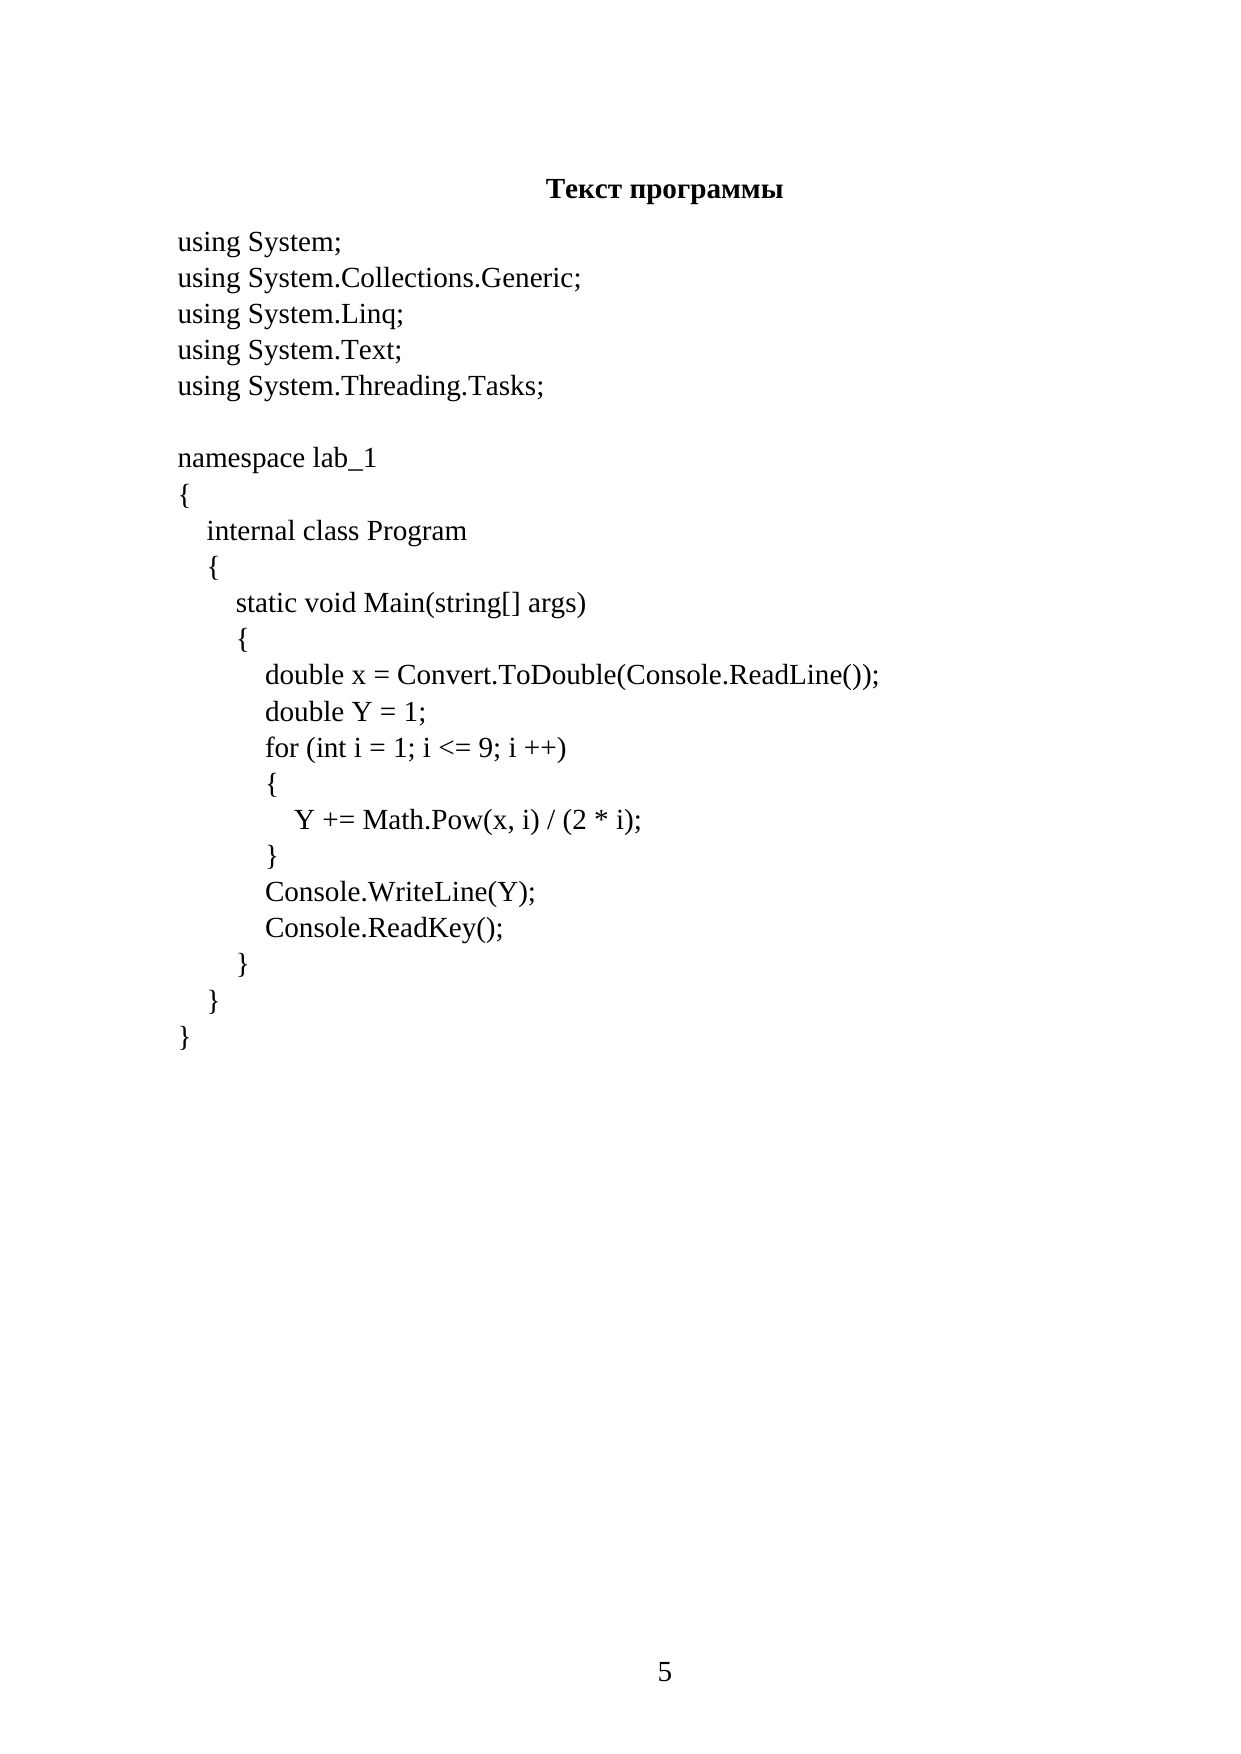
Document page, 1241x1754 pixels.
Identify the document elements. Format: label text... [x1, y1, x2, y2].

text using System.Linq; [177, 296, 1152, 329]
text Console.ReadKey(); [177, 911, 1152, 944]
text } [177, 983, 1152, 1016]
text Console.WriteLine(Y); [177, 874, 1152, 908]
text } [177, 838, 1152, 872]
text using System.Threading.Tasks; [177, 368, 1152, 402]
text static void Main(string[] args) [177, 585, 1152, 619]
text internal class Program [177, 513, 1152, 546]
text { [177, 766, 1152, 799]
text using System.Text; [177, 332, 1152, 366]
text { [177, 549, 1152, 583]
text } [177, 1019, 1152, 1052]
text for (int i = 1; i <= 9; i ++) [177, 730, 1152, 763]
text using System; [177, 224, 1152, 257]
text double Y = 1; [177, 694, 1152, 727]
text Текст программы [177, 171, 1152, 204]
text double x = Convert.ToDouble(Console.ReadLine()); [177, 657, 1152, 691]
text Y += Math.Pow(x, i) / (2 * i); [177, 802, 1152, 836]
text namespace lab_1 [177, 441, 1152, 474]
text } [177, 947, 1152, 980]
text { [177, 477, 1152, 510]
text using System.Collections.Generic; [177, 260, 1152, 293]
text { [177, 621, 1152, 655]
